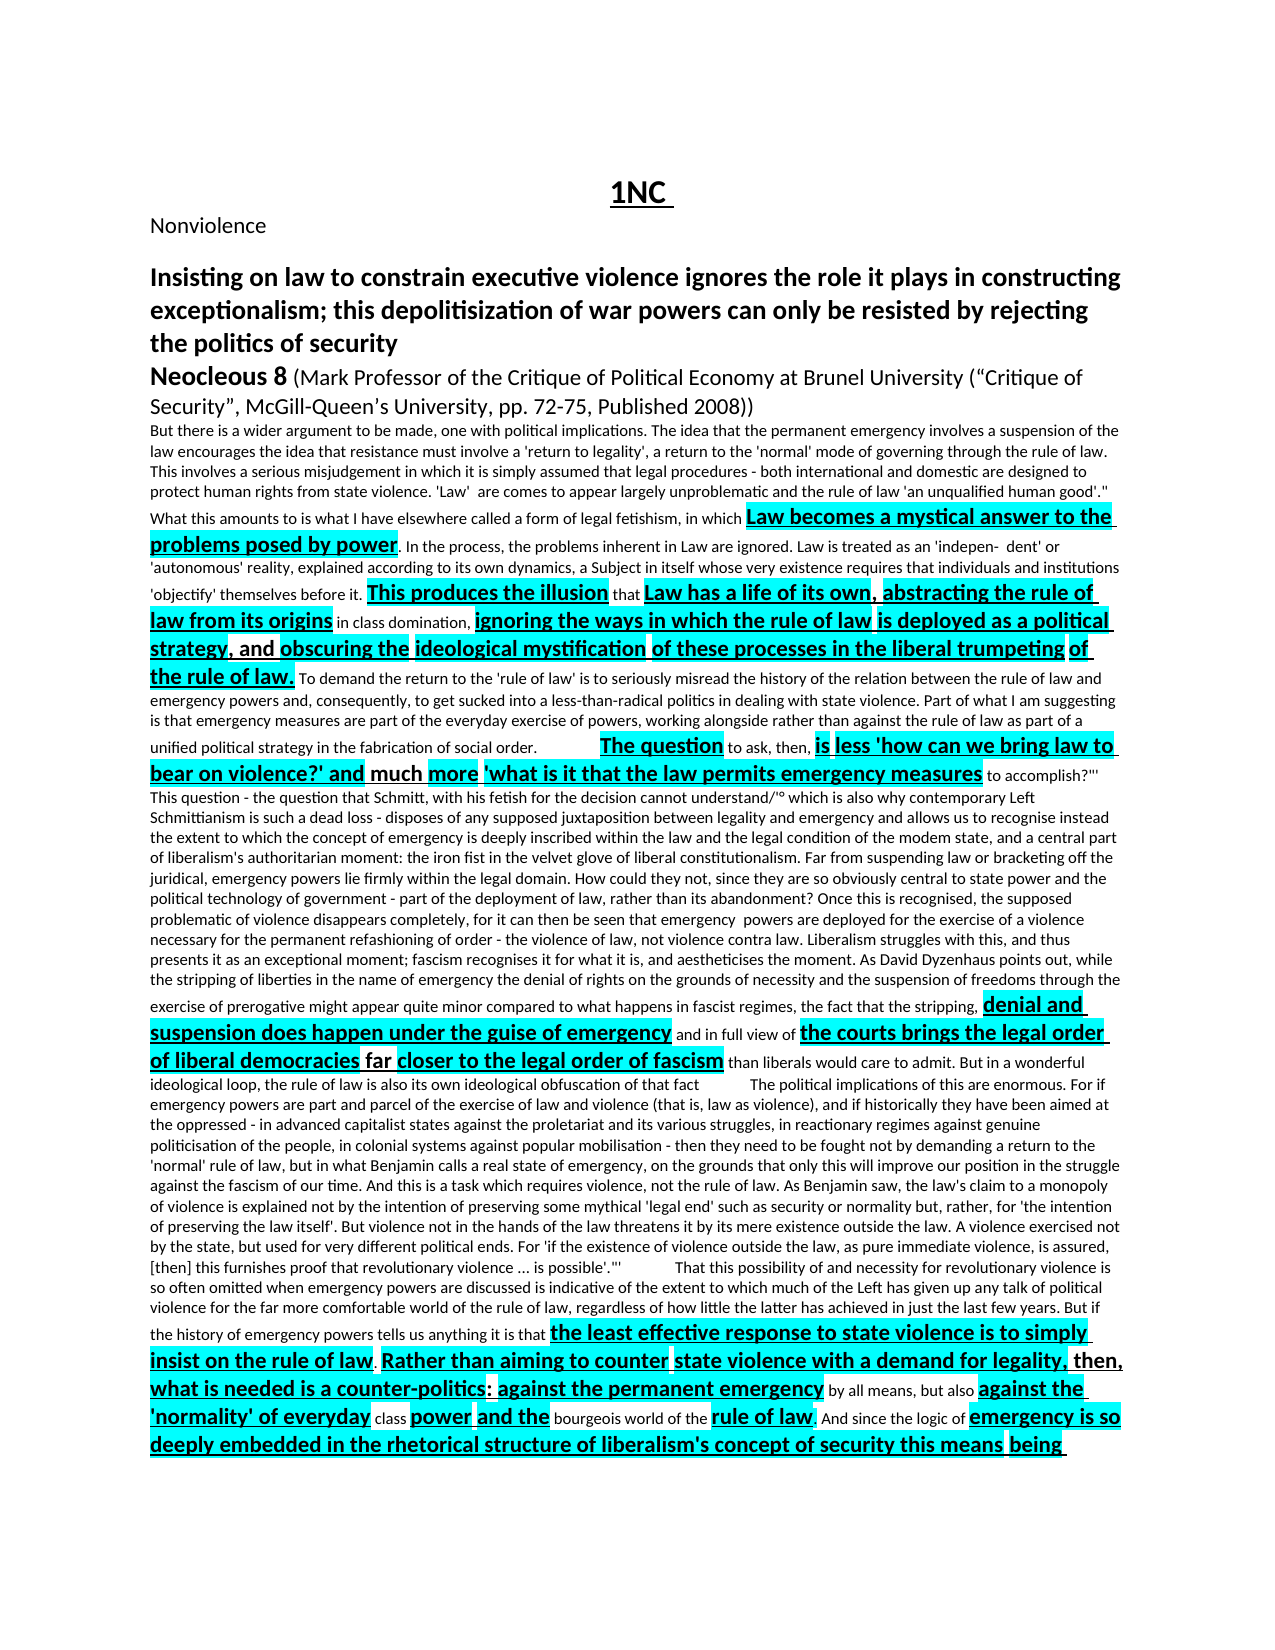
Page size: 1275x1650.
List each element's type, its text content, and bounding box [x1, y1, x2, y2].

text Nonviolence [150, 212, 1125, 239]
subtitle Insisting on law to constrain executive violence ignores the role it plays in constructing exceptionalism; this depolitisization of war powers can only be resisted by rejecting the politics of security [150, 260, 1125, 359]
text Neocleous 8 (Mark Professor of the Critique of Political Economy at Brunel University (“Critique of Security”, McGill-Queen’s University, pp. 72-75, Published 2008)) [150, 359, 1125, 421]
subtitle 1NC [150, 171, 1125, 212]
